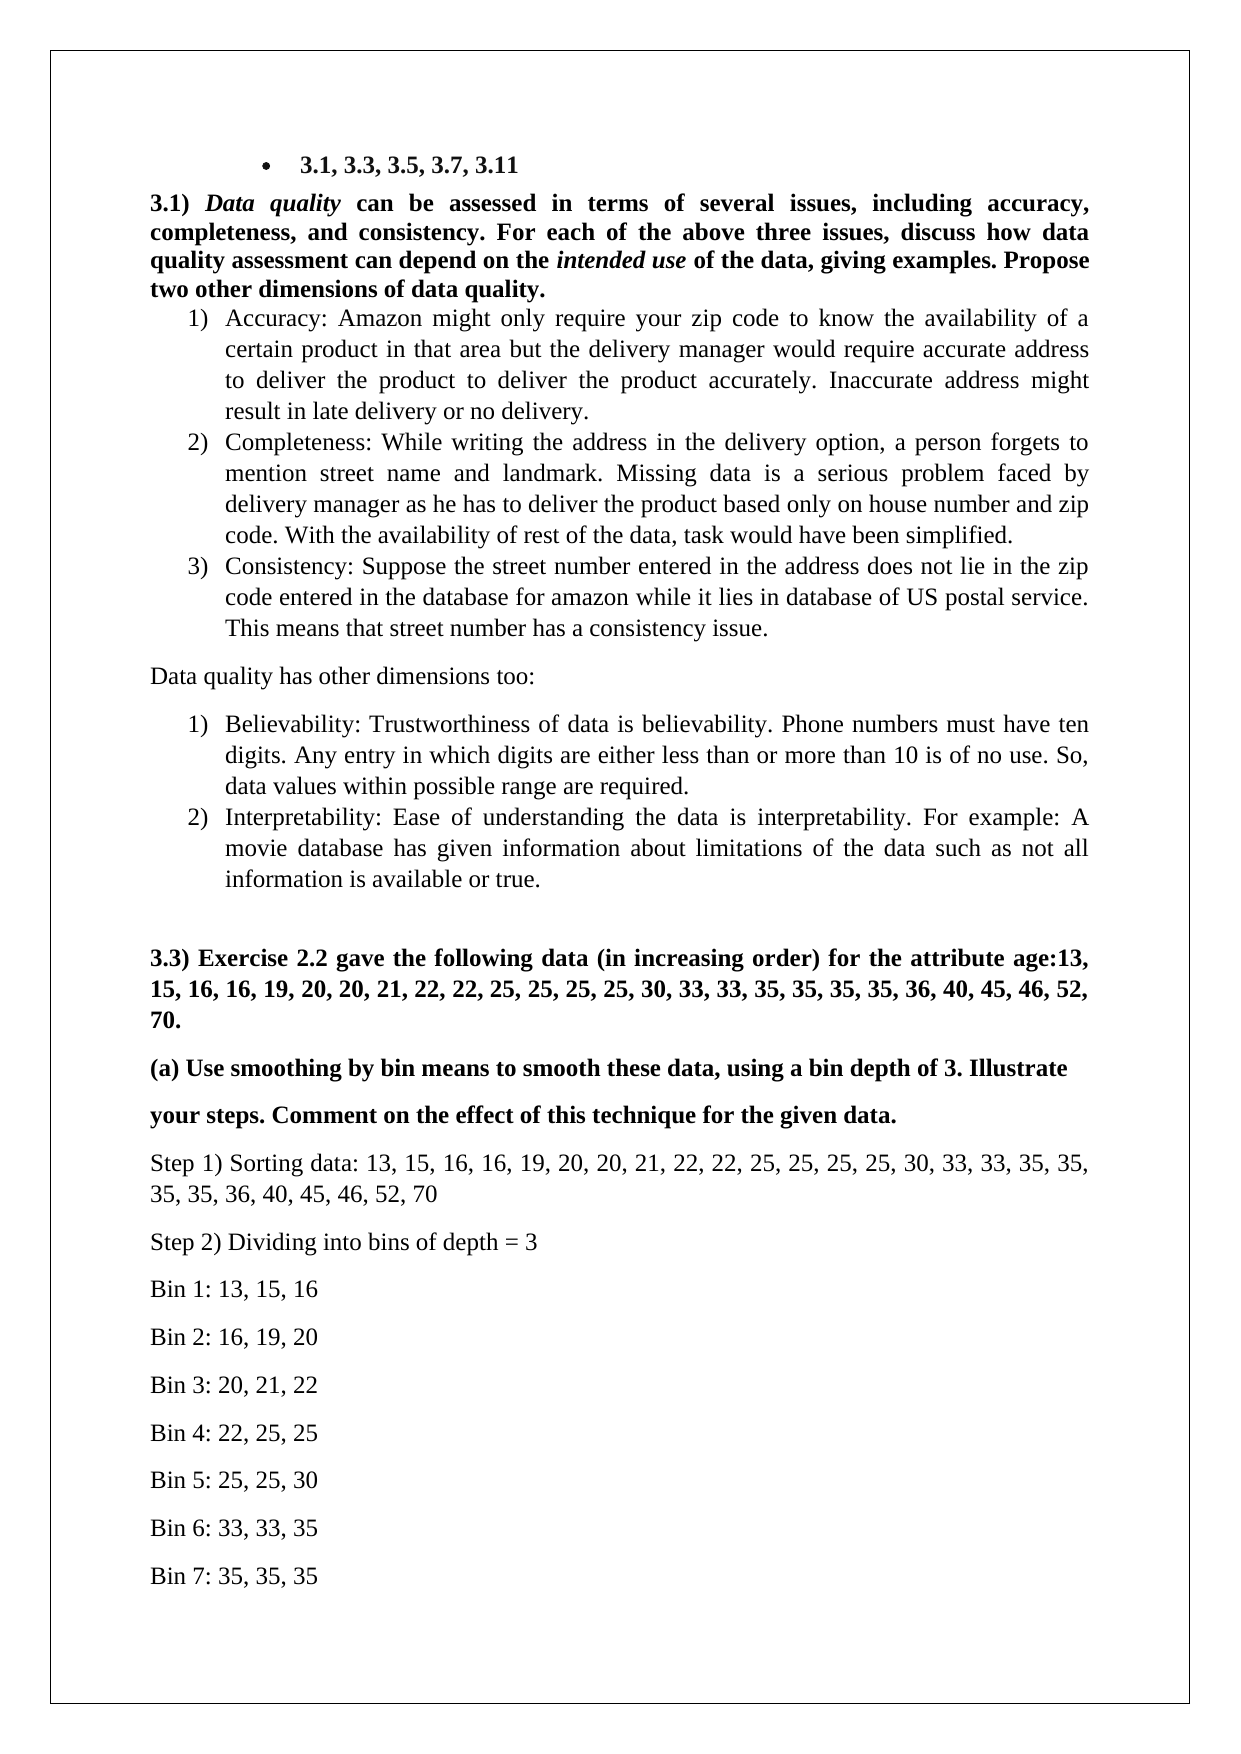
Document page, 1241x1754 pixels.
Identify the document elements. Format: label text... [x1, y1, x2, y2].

text your steps. Comment on the effect of this technique for the given data. [150, 1100, 1090, 1129]
list Accuracy: Amazon might only require your zip code to know the availability of a certain product in that area but the delivery manager would require accurate address to deliver the product to deliver the product accurately. Inaccurate address might result in late delivery or no delivery. [187, 303, 1090, 425]
list Completeness: While writing the address in the delivery option, a person forgets to mention street name and landmark. Missing data is a serious problem faced by delivery manager as he has to deliver the product based only on house number and zip code. With the availability of rest of the data, task would have been simplified. [187, 427, 1090, 549]
list 3.1, 3.3, 3.5, 3.7, 3.11 [262, 150, 1090, 179]
list Consistency: Suppose the street number entered in the address does not lie in the zip code entered in the database for amazon while it lies in database of US postal service. This means that street number has a consistency issue. [187, 551, 1090, 642]
text Bin 1: 13, 15, 16 [150, 1274, 1090, 1303]
text 3.1) Data quality can be assessed in terms of several issues, including accuracy, completeness, and consistency. For each of the above three issues, discuss how data quality assessment can depend on the intended use of the data, giving examples. Propose two other dimensions of data quality. [150, 188, 1090, 303]
text 3.3) Exercise 2.2 gave the following data (in increasing order) for the attribute age:13, 15, 16, 16, 19, 20, 20, 21, 22, 22, 25, 25, 25, 25, 30, 33, 33, 35, 35, 35, 35, 36, 40, 45, 46, 52, 70. [150, 943, 1090, 1034]
list Believability: Trustworthiness of data is believability. Phone numbers must have ten digits. Any entry in which digits are either less than or more than 10 is of no use. So, data values within possible range are required. [187, 709, 1090, 800]
text Bin 2: 16, 19, 20 [150, 1322, 1090, 1351]
text (a) Use smoothing by bin means to smooth these data, using a bin depth of 3. Illustrate [150, 1053, 1090, 1081]
text Bin 7: 35, 35, 35 [150, 1561, 1090, 1589]
text Bin 6: 33, 33, 35 [150, 1513, 1090, 1542]
text Bin 5: 25, 25, 30 [150, 1465, 1090, 1494]
text Bin 3: 20, 21, 22 [150, 1370, 1090, 1399]
list Interpretability: Ease of understanding the data is interpretability. For example: A movie database has given information about limitations of the data such as not all information is available or true. [187, 802, 1090, 893]
text Bin 4: 22, 25, 25 [150, 1418, 1090, 1446]
text Step 2) Dividing into bins of depth = 3 [150, 1227, 1090, 1256]
text Data quality has other dimensions too: [150, 661, 1090, 690]
text Step 1) Sorting data: 13, 15, 16, 16, 19, 20, 20, 21, 22, 22, 25, 25, 25, 25, 30, 33, 33, 35, 35, 35, 35, 36, 40, 45, 46, 52, 70 [150, 1148, 1090, 1208]
